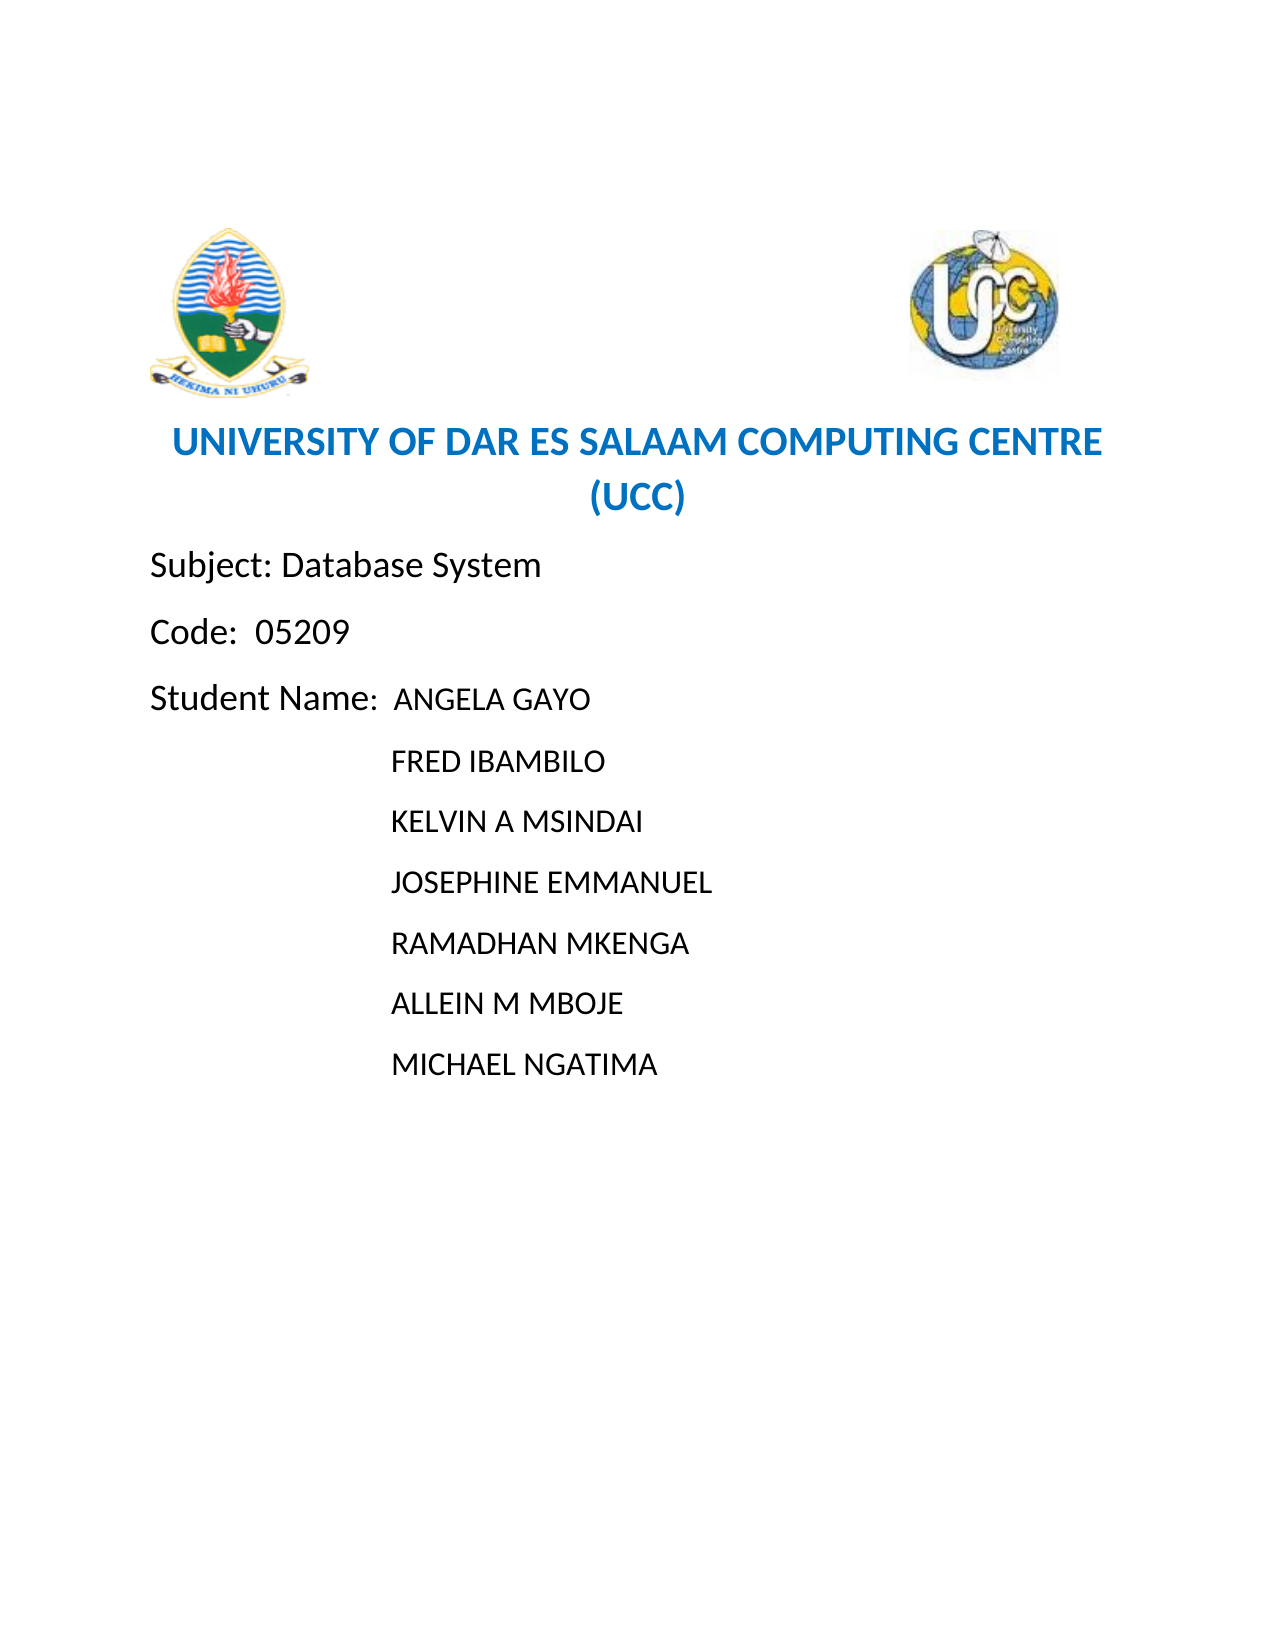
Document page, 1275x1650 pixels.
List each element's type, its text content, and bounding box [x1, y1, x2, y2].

text KELVIN A MSINDAI [150, 801, 1125, 841]
text RAMADHAN MKENGA [150, 922, 1125, 962]
picture [909, 230, 1060, 381]
text FRED IBAMBILO [150, 740, 1125, 781]
text ALLEIN M MBOJE [150, 982, 1125, 1023]
picture [150, 228, 310, 398]
text UNIVERSITY OF DAR ES SALAAM COMPUTING CENTRE (UCC) [150, 415, 1125, 521]
text Code: 05209 [150, 608, 1125, 653]
text MICHAEL NGATIMA [150, 1043, 1125, 1084]
text Subject: Database System [150, 541, 1125, 587]
text Student Name: ANGELA GAYO [150, 674, 1125, 719]
text JOSEPHINE EMMANUEL [150, 861, 1125, 902]
